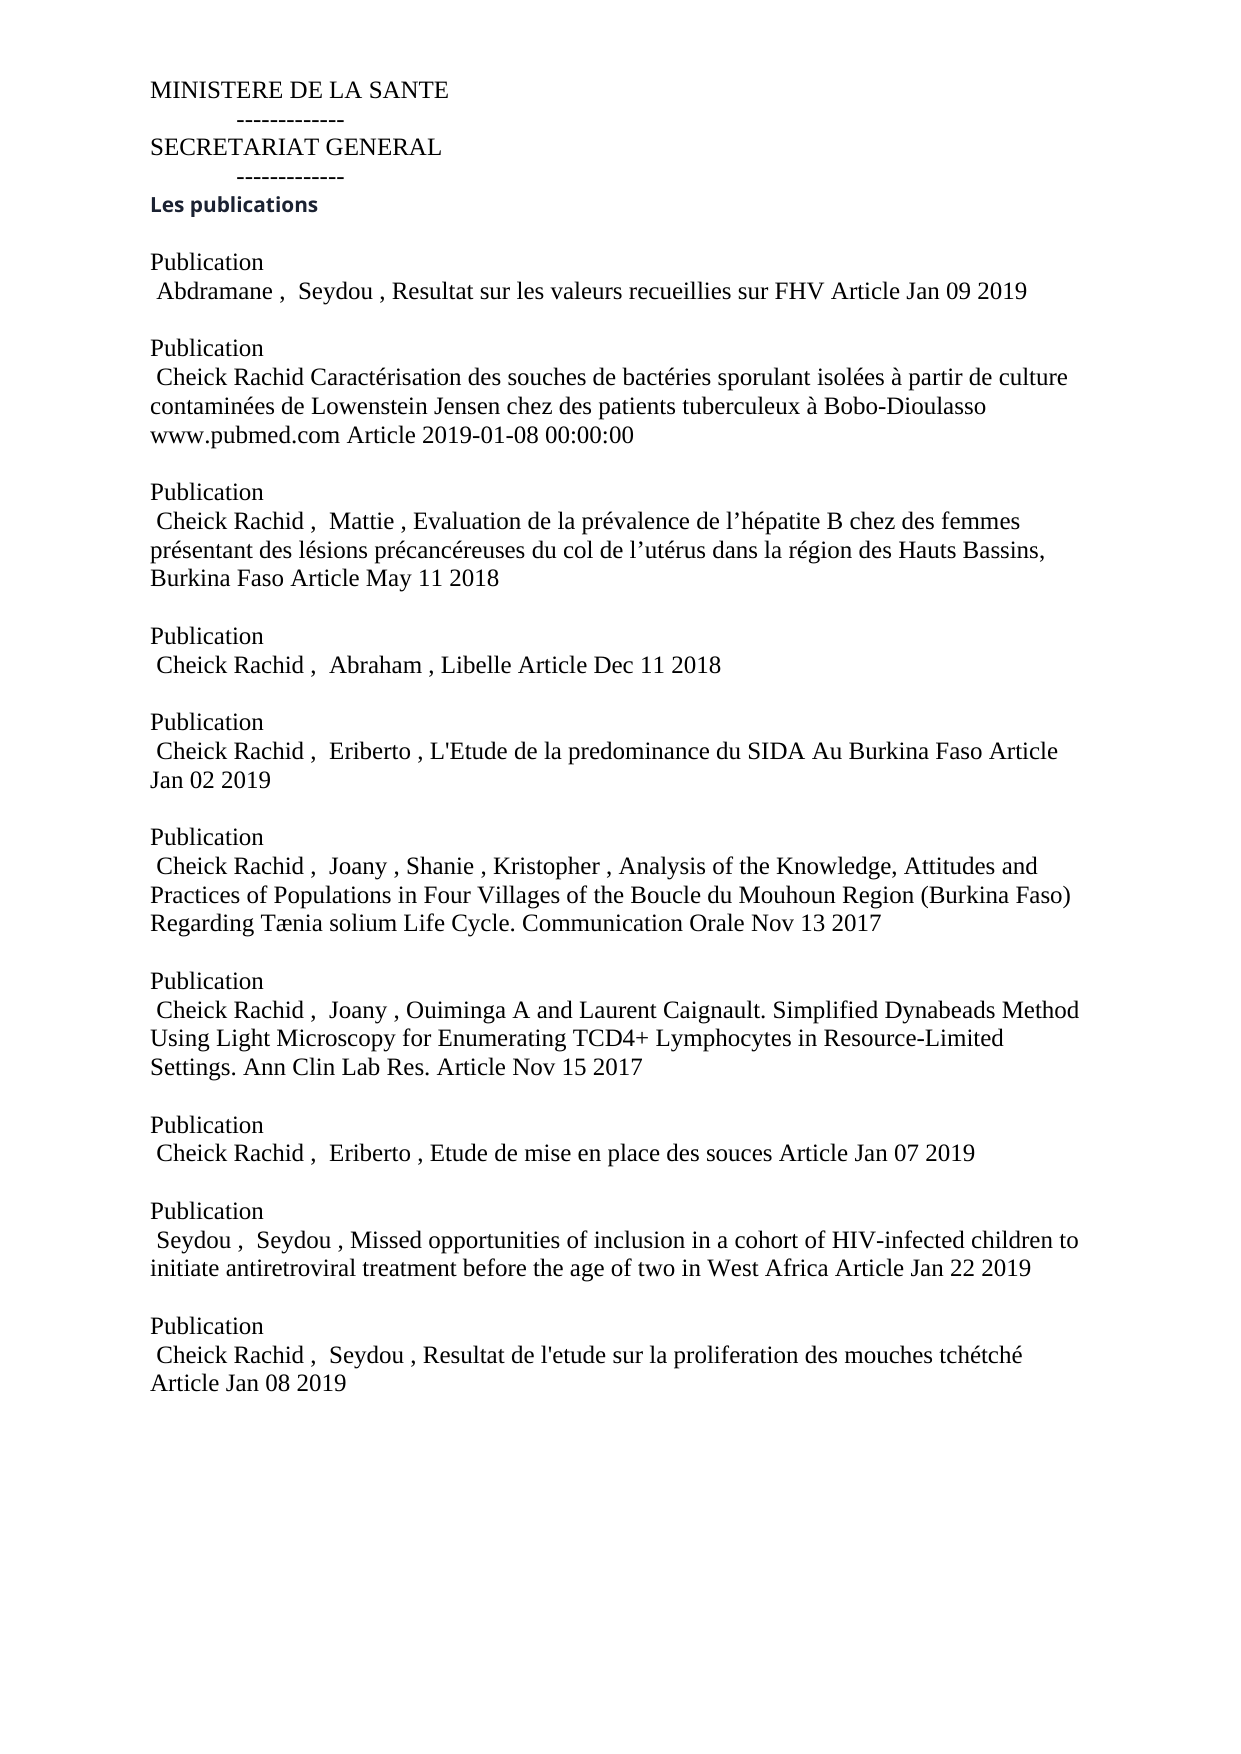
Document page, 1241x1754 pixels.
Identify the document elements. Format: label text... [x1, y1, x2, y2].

text Publication [150, 247, 1090, 276]
text Cheick Rachid , Eriberto , L'Etude de la predominance du SIDA Au Burkina Faso Article Jan 02 2019 [150, 736, 1090, 793]
text Publication [150, 1196, 1090, 1225]
text Cheick Rachid , Eriberto , Etude de mise en place des souces Article Jan 07 2019 [150, 1138, 1090, 1167]
text Cheick Rachid , Seydou , Resultat de l'etude sur la proliferation des mouches tchétché Article Jan 08 2019 [150, 1340, 1090, 1397]
text Publication [150, 1311, 1090, 1340]
text Les publications [150, 190, 1090, 218]
text Abdramane , Seydou , Resultat sur les valeurs recueillies sur FHV Article Jan 09 2019 [150, 276, 1090, 305]
text Cheick Rachid , Abraham , Libelle Article Dec 11 2018 [150, 650, 1090, 678]
text Publication [150, 621, 1090, 650]
text Publication [150, 477, 1090, 506]
text Publication [150, 333, 1090, 362]
text Publication [150, 822, 1090, 851]
text Cheick Rachid , Joany , Shanie , Kristopher , Analysis of the Knowledge, Attitudes and Practices of Populations in Four Villages of the Boucle du Mouhoun Region (Burkina Faso) Regarding Tænia solium Life Cycle. Communication Orale Nov 13 2017 [150, 851, 1090, 937]
text Cheick Rachid Caractérisation des souches de bactéries sporulant isolées à partir de culture contaminées de Lowenstein Jensen chez des patients tuberculeux à Bobo-Dioulasso www.pubmed.com Article 2019-01-08 00:00:00 [150, 362, 1090, 448]
text Seydou , Seydou , Missed opportunities of inclusion in a cohort of HIV-infected children to initiate antiretroviral treatment before the age of two in West Africa Article Jan 22 2019 [150, 1225, 1090, 1282]
text Publication [150, 966, 1090, 995]
text Cheick Rachid , Joany , Ouiminga A and Laurent Caignault. Simplified Dynabeads Method Using Light Microscopy for Enumerating TCD4+ Lymphocytes in Resource-Limited Settings. Ann Clin Lab Res. Article Nov 15 2017 [150, 995, 1090, 1081]
text Publication [150, 707, 1090, 736]
text Publication [150, 1110, 1090, 1138]
text Cheick Rachid , Mattie , Evaluation de la prévalence de l’hépatite B chez des femmes présentant des lésions précancéreuses du col de l’utérus dans la région des Hauts Bassins, Burkina Faso Article May 11 2018 [150, 506, 1090, 592]
